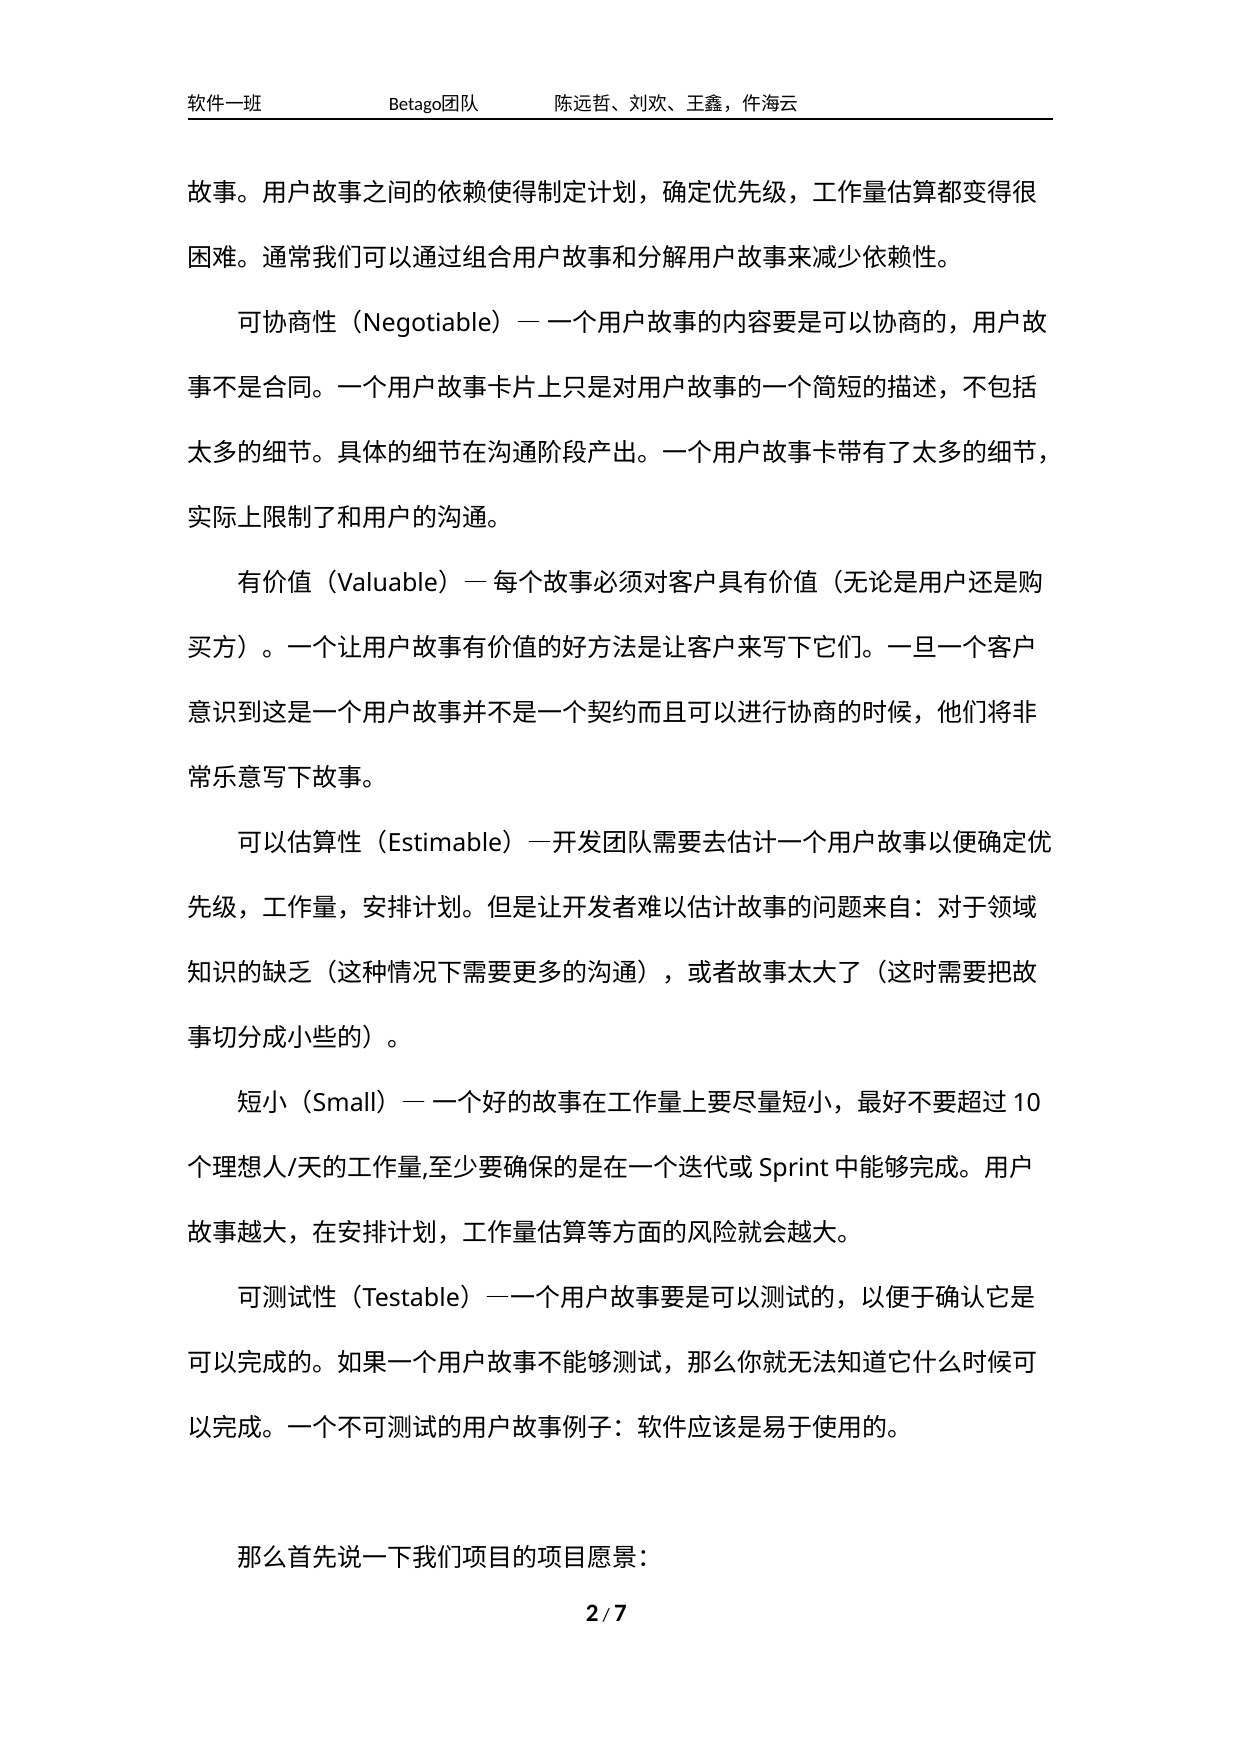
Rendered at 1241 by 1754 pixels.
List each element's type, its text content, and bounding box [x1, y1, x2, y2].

text 可测试性（Testable）—一个用户故事要是可以测试的，以便于确认它是可以完成的。如果一个用户故事不能够测试，那么你就无法知道它什么时候可以完成。一个不可测试的用户故事例子：软件应该是易于使用的。 [187, 1263, 1053, 1458]
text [187, 158, 1053, 288]
text 可协商性（Negotiable）— 一个用户故事的内容要是可以协商的，用户故事不是合同。一个用户故事卡片上只是对用户故事的一个简短的描述，不包括太多的细节。具体的细节在沟通阶段产出。一个用户故事卡带有了太多的细节，实际上限制了和用户的沟通。 [187, 288, 1053, 548]
text 可以估算性（Estimable）—开发团队需要去估计一个用户故事以便确定优先级，工作量，安排计划。但是让开发者难以估计故事的问题来自：对于领域知识的缺乏（这种情况下需要更多的沟通），或者故事太大了（这时需要把故事切分成小些的）。 [187, 808, 1053, 1068]
text 有价值（Valuable）— 每个故事必须对客户具有价值（无论是用户还是购买方）。一个让用户故事有价值的好方法是让客户来写下它们。一旦一个客户意识到这是一个用户故事并不是一个契约而且可以进行协商的时候，他们将非常乐意写下故事。 [187, 548, 1053, 808]
text 短小（Small）— 一个好的故事在工作量上要尽量短小，最好不要超过10个理想人/天的工作量,至少要确保的是在一个迭代或Sprint中能够完成。用户故事越大，在安排计划，工作量估算等方面的风险就会越大。 [187, 1068, 1053, 1263]
text 那么首先说一下我们项目的项目愿景： [187, 1523, 1053, 1588]
